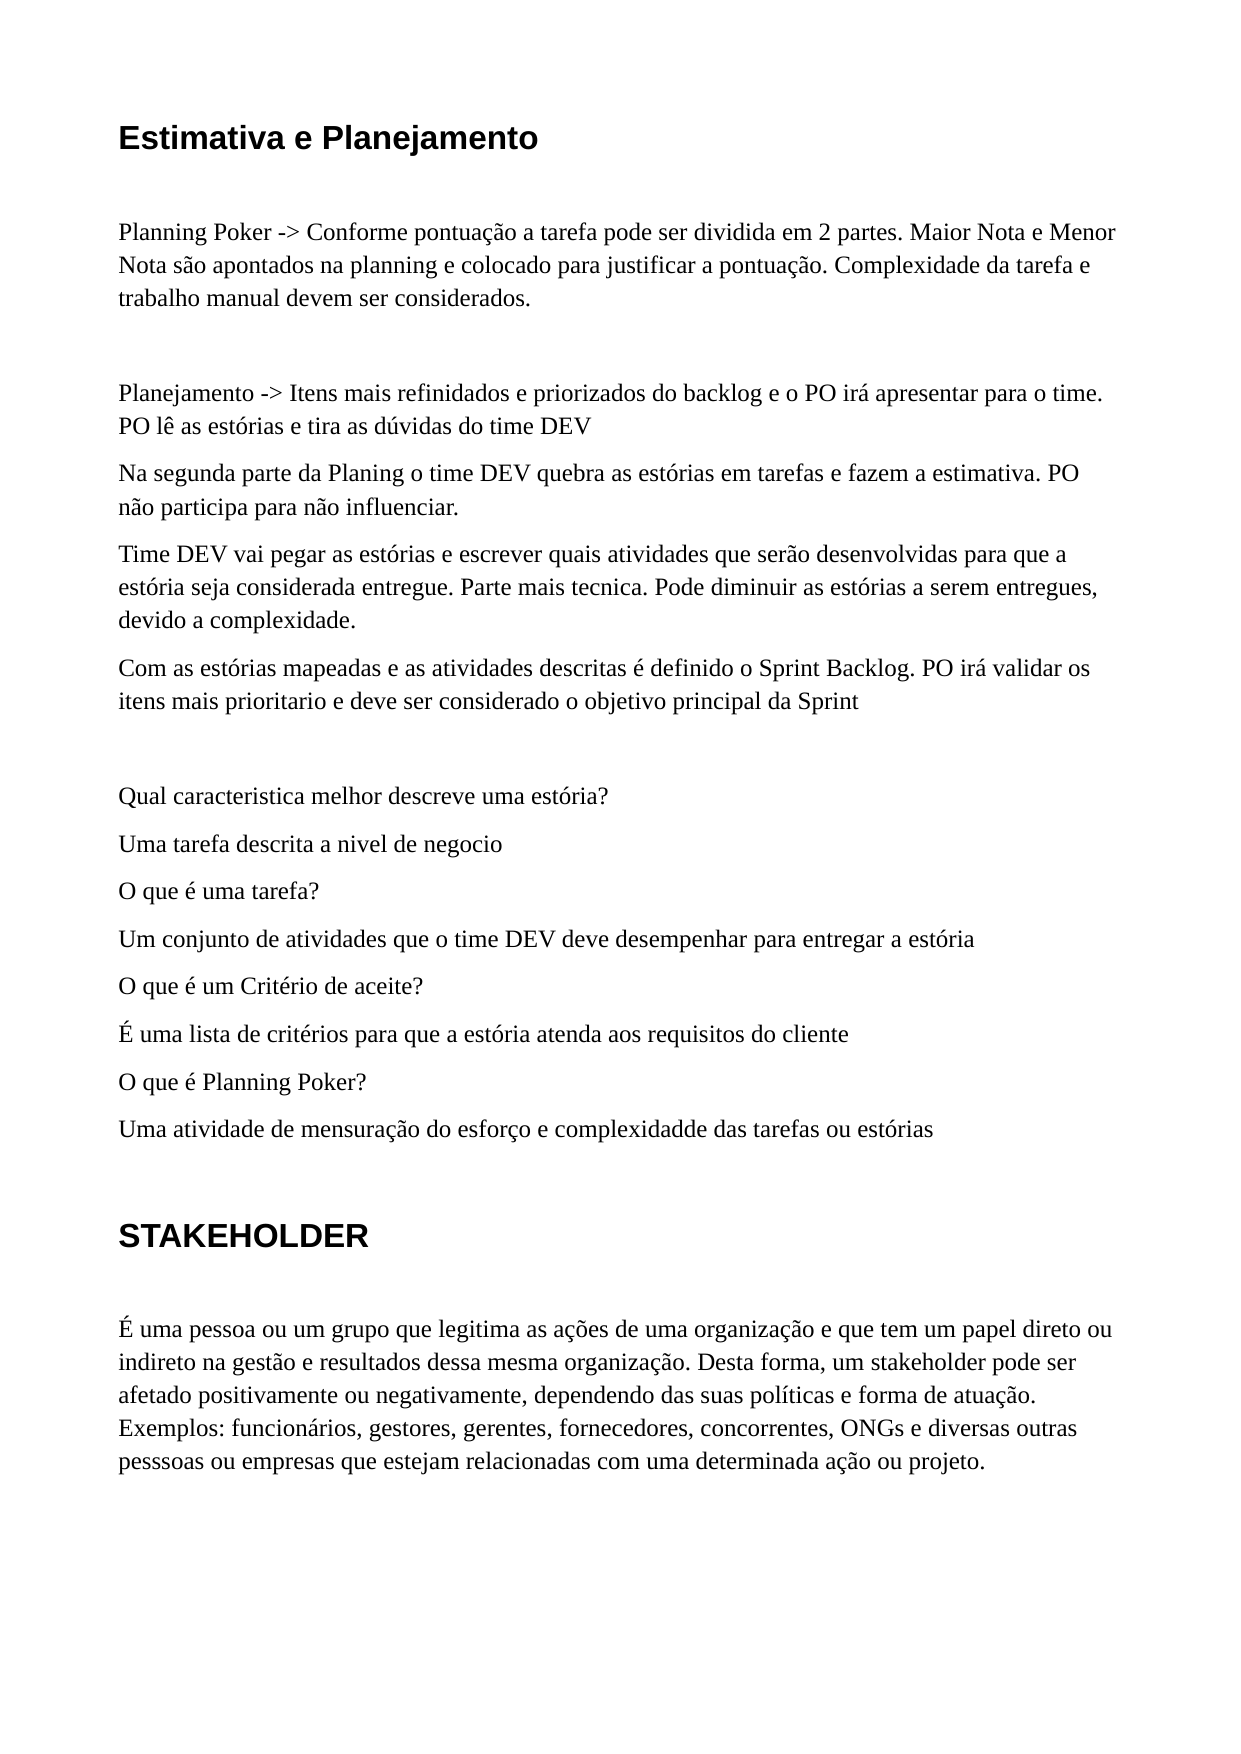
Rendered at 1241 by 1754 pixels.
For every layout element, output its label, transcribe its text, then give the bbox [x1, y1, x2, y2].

text Um conjunto de atividades que o time DEV deve desempenhar para entregar a estória [118, 924, 1122, 953]
text É uma pessoa ou um grupo que legitima as ações de uma organização e que tem um papel direto ou indireto na gestão e resultados dessa mesma organização. Desta forma, um stakeholder pode ser afetado positivamente ou negativamente, dependendo das suas políticas e forma de atuação. Exemplos: funcionários, gestores, gerentes, fornecedores, concorrentes, ONGs e diversas outras pesssoas ou empresas que estejam relacionadas com uma determinada ação ou projeto. [118, 1314, 1122, 1475]
text Planning Poker -> Conforme pontuação a tarefa pode ser dividida em 2 partes. Maior Nota e Menor Nota são apontados na planning e colocado para justificar a pontuação. Complexidade da tarefa e trabalho manual devem ser considerados. [118, 217, 1122, 311]
text Time DEV vai pegar as estórias e escrever quais atividades que serão desenvolvidas para que a estória seja considerada entregue. Parte mais tecnica. Pode diminuir as estórias a serem entregues, devido a complexidade. [118, 539, 1122, 634]
subtitle Estimativa e Planejamento [118, 118, 1122, 157]
text O que é Planning Poker? [118, 1067, 1122, 1095]
text Uma tarefa descrita a nivel de negocio [118, 829, 1122, 857]
text Na segunda parte da Planing o time DEV quebra as estórias em tarefas e fazem a estimativa. PO não participa para não influenciar. [118, 458, 1122, 520]
subtitle STAKEHOLDER [118, 1216, 1122, 1254]
text Qual caracteristica melhor descreve uma estória? [118, 781, 1122, 810]
text Planejamento -> Itens mais refinidados e priorizados do backlog e o PO irá apresentar para o time. PO lê as estórias e tira as dúvidas do time DEV [118, 378, 1122, 440]
text Uma atividade de mensuração do esforço e complexidadde das tarefas ou estórias [118, 1114, 1122, 1143]
text O que é um Critério de aceite? [118, 971, 1122, 1000]
text É uma lista de critérios para que a estória atenda aos requisitos do cliente [118, 1019, 1122, 1048]
text O que é uma tarefa? [118, 876, 1122, 905]
text Com as estórias mapeadas e as atividades descritas é definido o Sprint Backlog. PO irá validar os itens mais prioritario e deve ser considerado o objetivo principal da Sprint [118, 653, 1122, 714]
